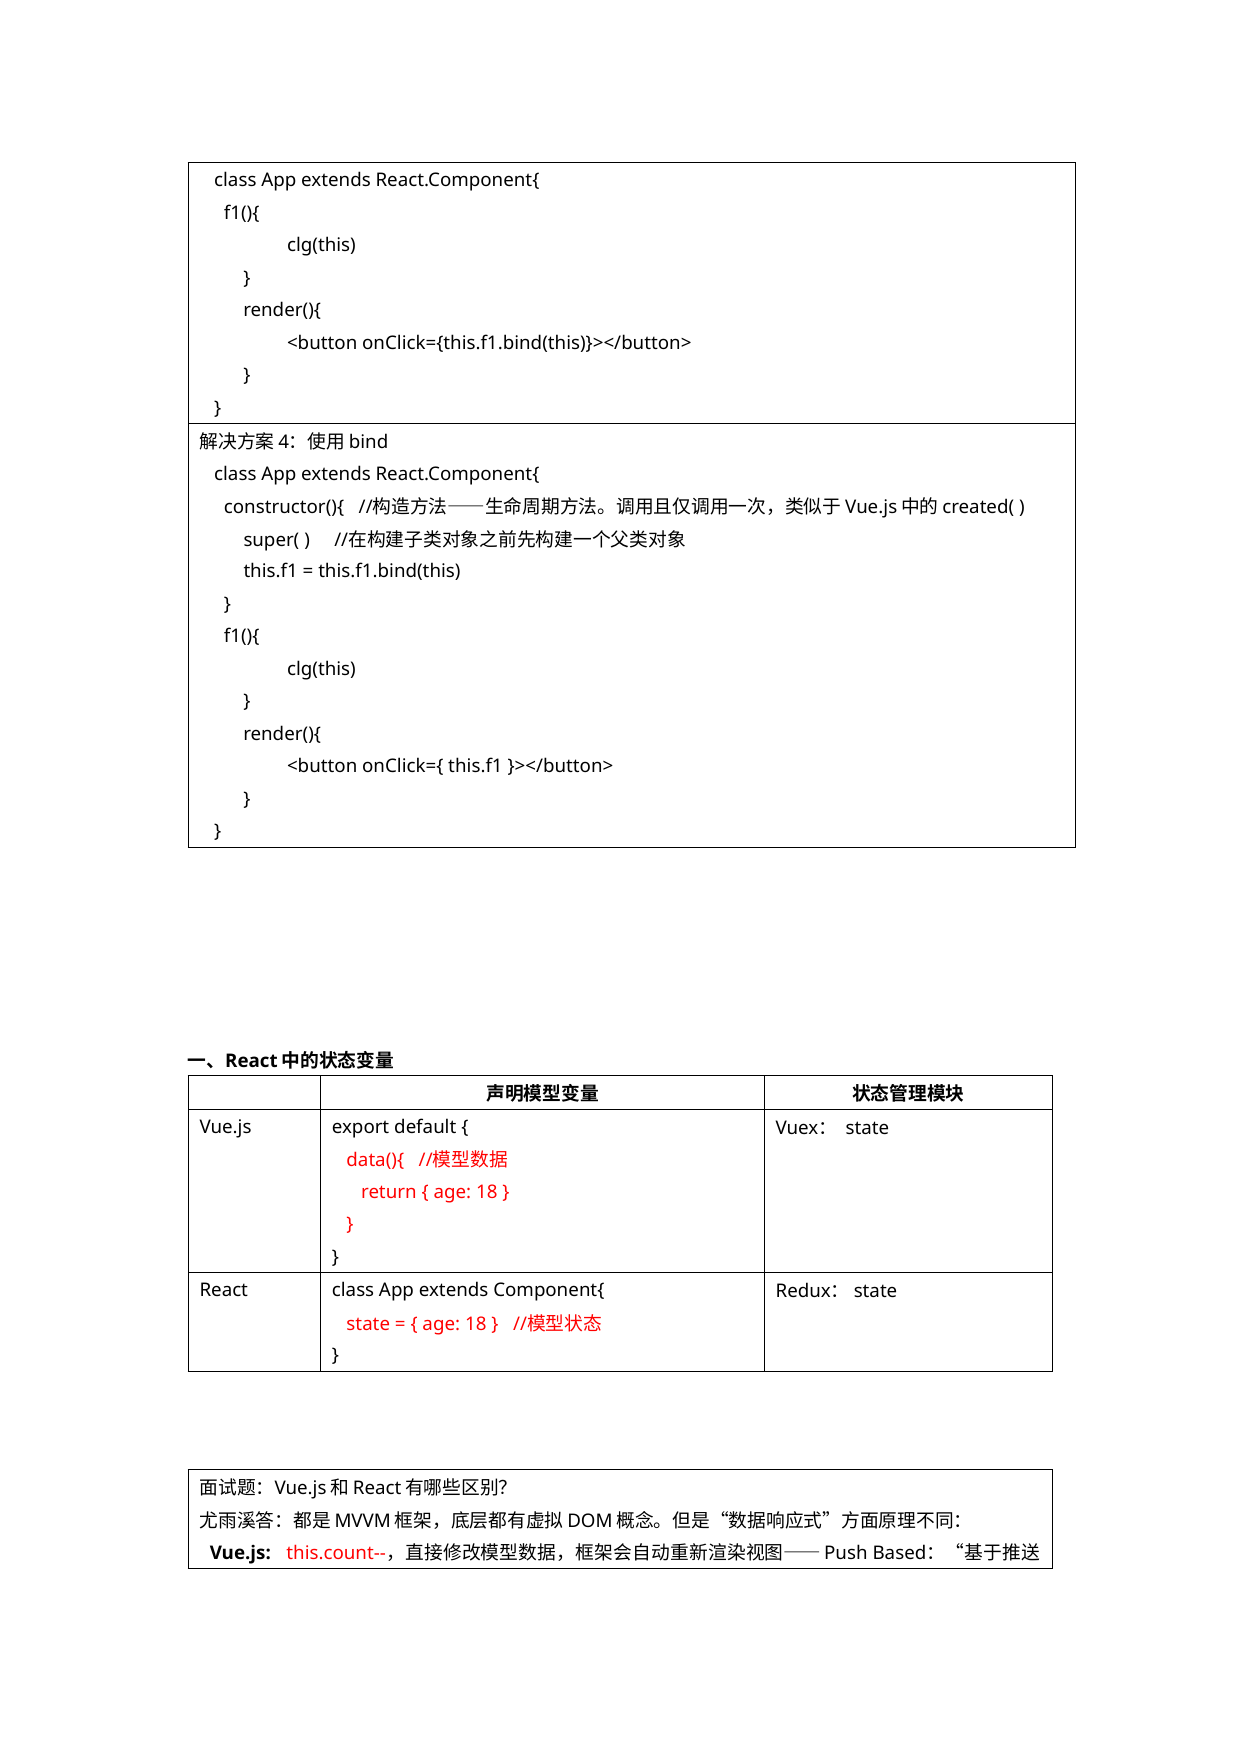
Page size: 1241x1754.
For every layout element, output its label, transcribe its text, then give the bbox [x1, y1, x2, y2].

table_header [189, 1470, 1052, 1568]
table_cell export default { data(){ //模型数据 return { age: 18 } } } [321, 1110, 764, 1272]
table_header 状态管理模块 [765, 1076, 1052, 1109]
table_cell class App extends Component{ state = { age: 18 } //模型状态 } [321, 1273, 764, 1371]
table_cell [189, 163, 1075, 423]
table_cell Redux： state [765, 1273, 1052, 1371]
text 一、React中的状态变量 [187, 1043, 1053, 1075]
table_cell React [189, 1273, 320, 1371]
table_header [189, 1076, 320, 1109]
table_header 声明模型变量 [321, 1076, 764, 1109]
table_cell 解决方案4：使用bind class App extends React.Component{ constructor(){ //构造方法——生命周期方法。调用且仅调用一次，类似于Vue.js中的created( ) super( ) //在构建子类对象之前先构建一个父类对象 this.f1 = this.f1.bind(this) } f1(){ clg(this) } render(){ <button onClick={ this.f1 }></button> } } [189, 424, 1075, 847]
table_cell Vuex： state [765, 1110, 1052, 1272]
table_cell Vue.js [189, 1110, 320, 1272]
